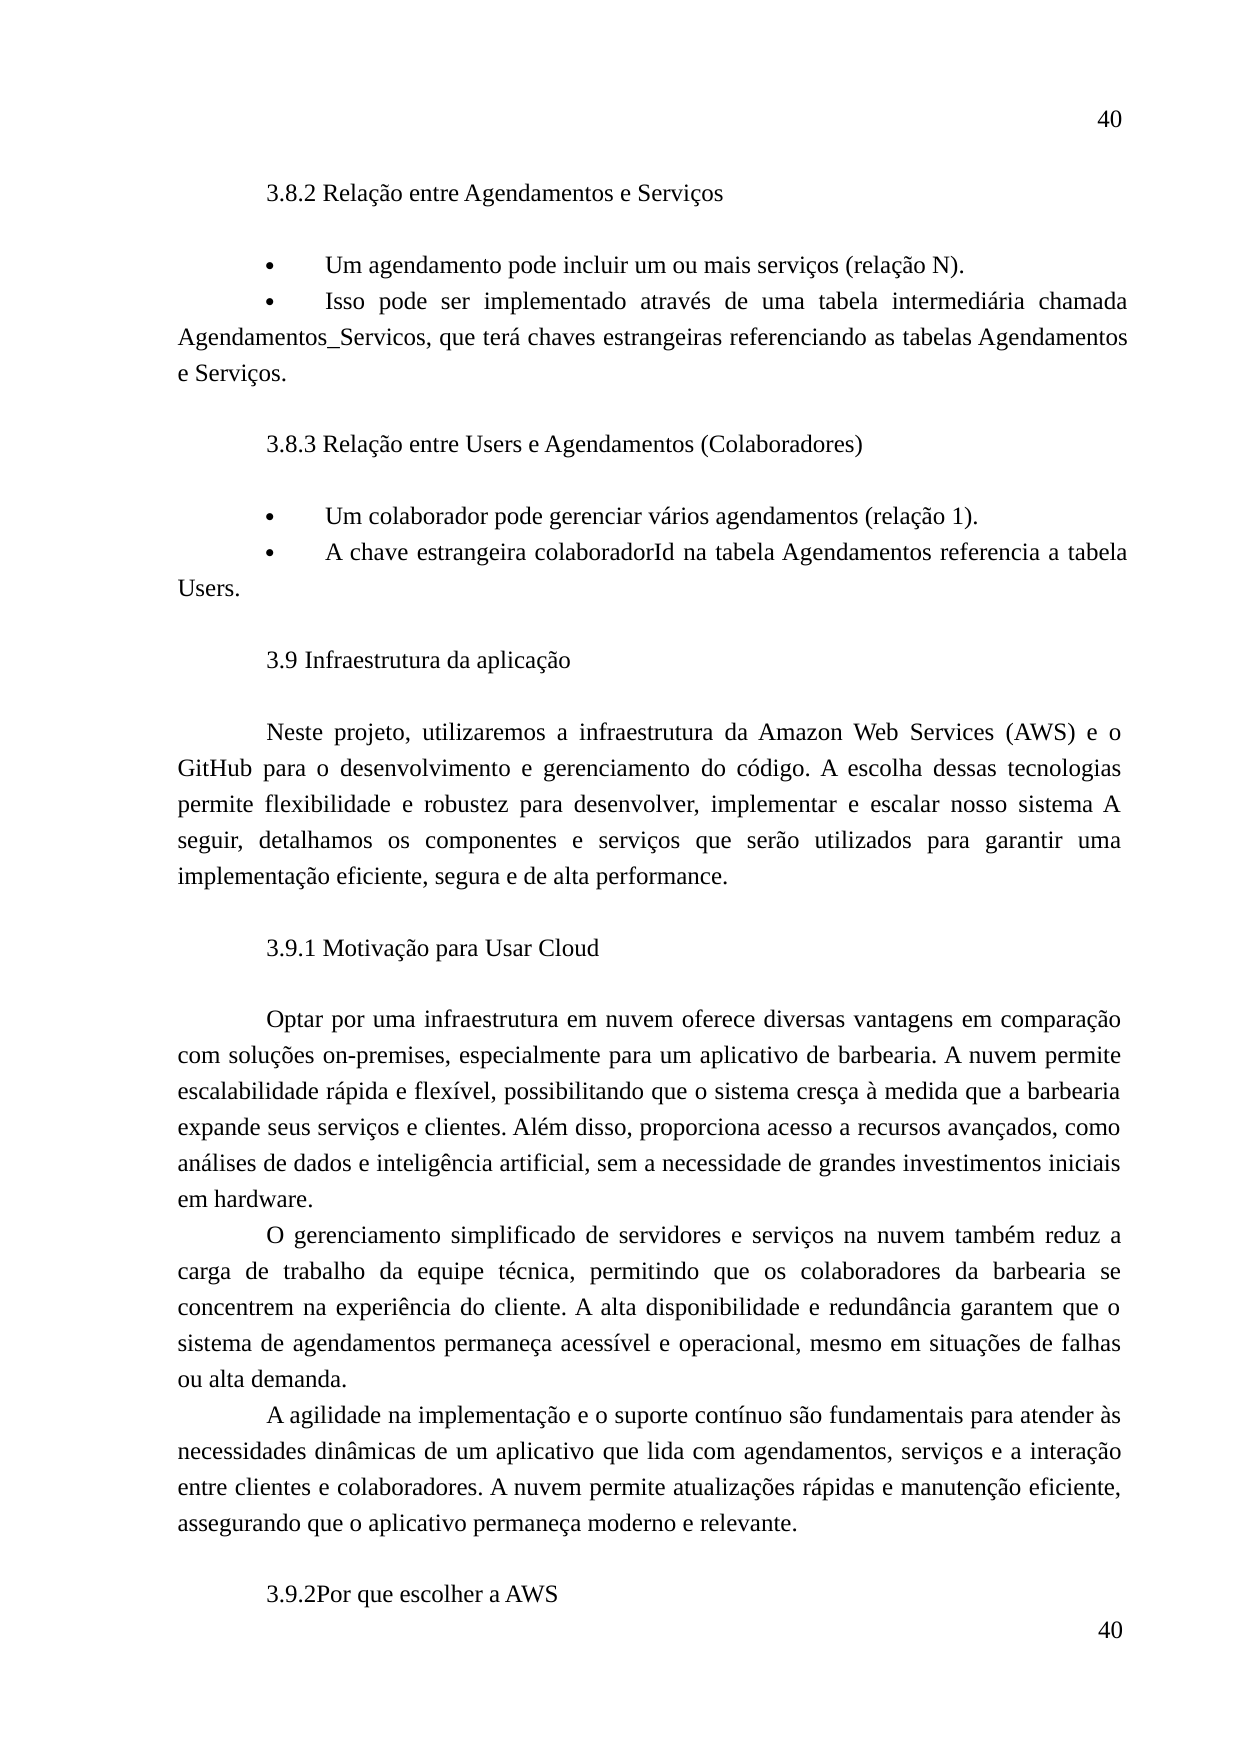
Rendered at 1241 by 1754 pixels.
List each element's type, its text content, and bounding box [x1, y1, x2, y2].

text A agilidade na implementação e o suporte contínuo são fundamentais para atender às necessidades dinâmicas de um aplicativo que lida com agendamentos, serviços e a interação entre clientes e colaboradores. A nuvem permite atualizações rápidas e manutenção eficiente, assegurando que o aplicativo permaneça moderno e relevante. [177, 1400, 1122, 1536]
list Um agendamento pode incluir um ou mais serviços (relação N). [177, 250, 1128, 279]
list A chave estrangeira colaboradorId na tabela Agendamentos referencia a tabela Users. [177, 537, 1128, 602]
text 3.8.3 Relação entre Users e Agendamentos (Colaboradores) [177, 429, 1122, 458]
text O gerenciamento simplificado de servidores e serviços na nuvem também reduz a carga de trabalho da equipe técnica, permitindo que os colaboradores da barbearia se concentrem na experiência do cliente. A alta disponibilidade e redundância garantem que o sistema de agendamentos permaneça acessível e operacional, mesmo em situações de falhas ou alta demanda. [177, 1220, 1122, 1393]
list Um colaborador pode gerenciar vários agendamentos (relação 1). [177, 501, 1128, 530]
text Optar por uma infraestrutura em nuvem oferece diversas vantagens em comparação com soluções on-premises, especialmente para um aplicativo de barbearia. A nuvem permite escalabilidade rápida e flexível, possibilitando que o sistema cresça à medida que a barbearia expande seus serviços e clientes. Além disso, proporciona acesso a recursos avançados, como análises de dados e inteligência artificial, sem a necessidade de grandes investimentos iniciais em hardware. [177, 1004, 1122, 1213]
text Neste projeto, utilizaremos a infraestrutura da Amazon Web Services (AWS) e o GitHub para o desenvolvimento e gerenciamento do código. A escolha dessas tecnologias permite flexibilidade e robustez para desenvolver, implementar e escalar nosso sistema A seguir, detalhamos os componentes e serviços que serão utilizados para garantir uma implementação eficiente, segura e de alta performance. [177, 717, 1122, 889]
text 3.8.2 Relação entre Agendamentos e Serviços [177, 178, 1122, 207]
list Isso pode ser implementado através de uma tabela intermediária chamada Agendamentos_Servicos, que terá chaves estrangeiras referenciando as tabelas Agendamentos e Serviços. [177, 286, 1128, 386]
text 3.9.1 Motivação para Usar Cloud [177, 933, 1122, 961]
text 3.9.2 Por que escolher a AWS [177, 1579, 1128, 1608]
subtitle 3.9 Infraestrutura da aplicação [177, 645, 1122, 674]
